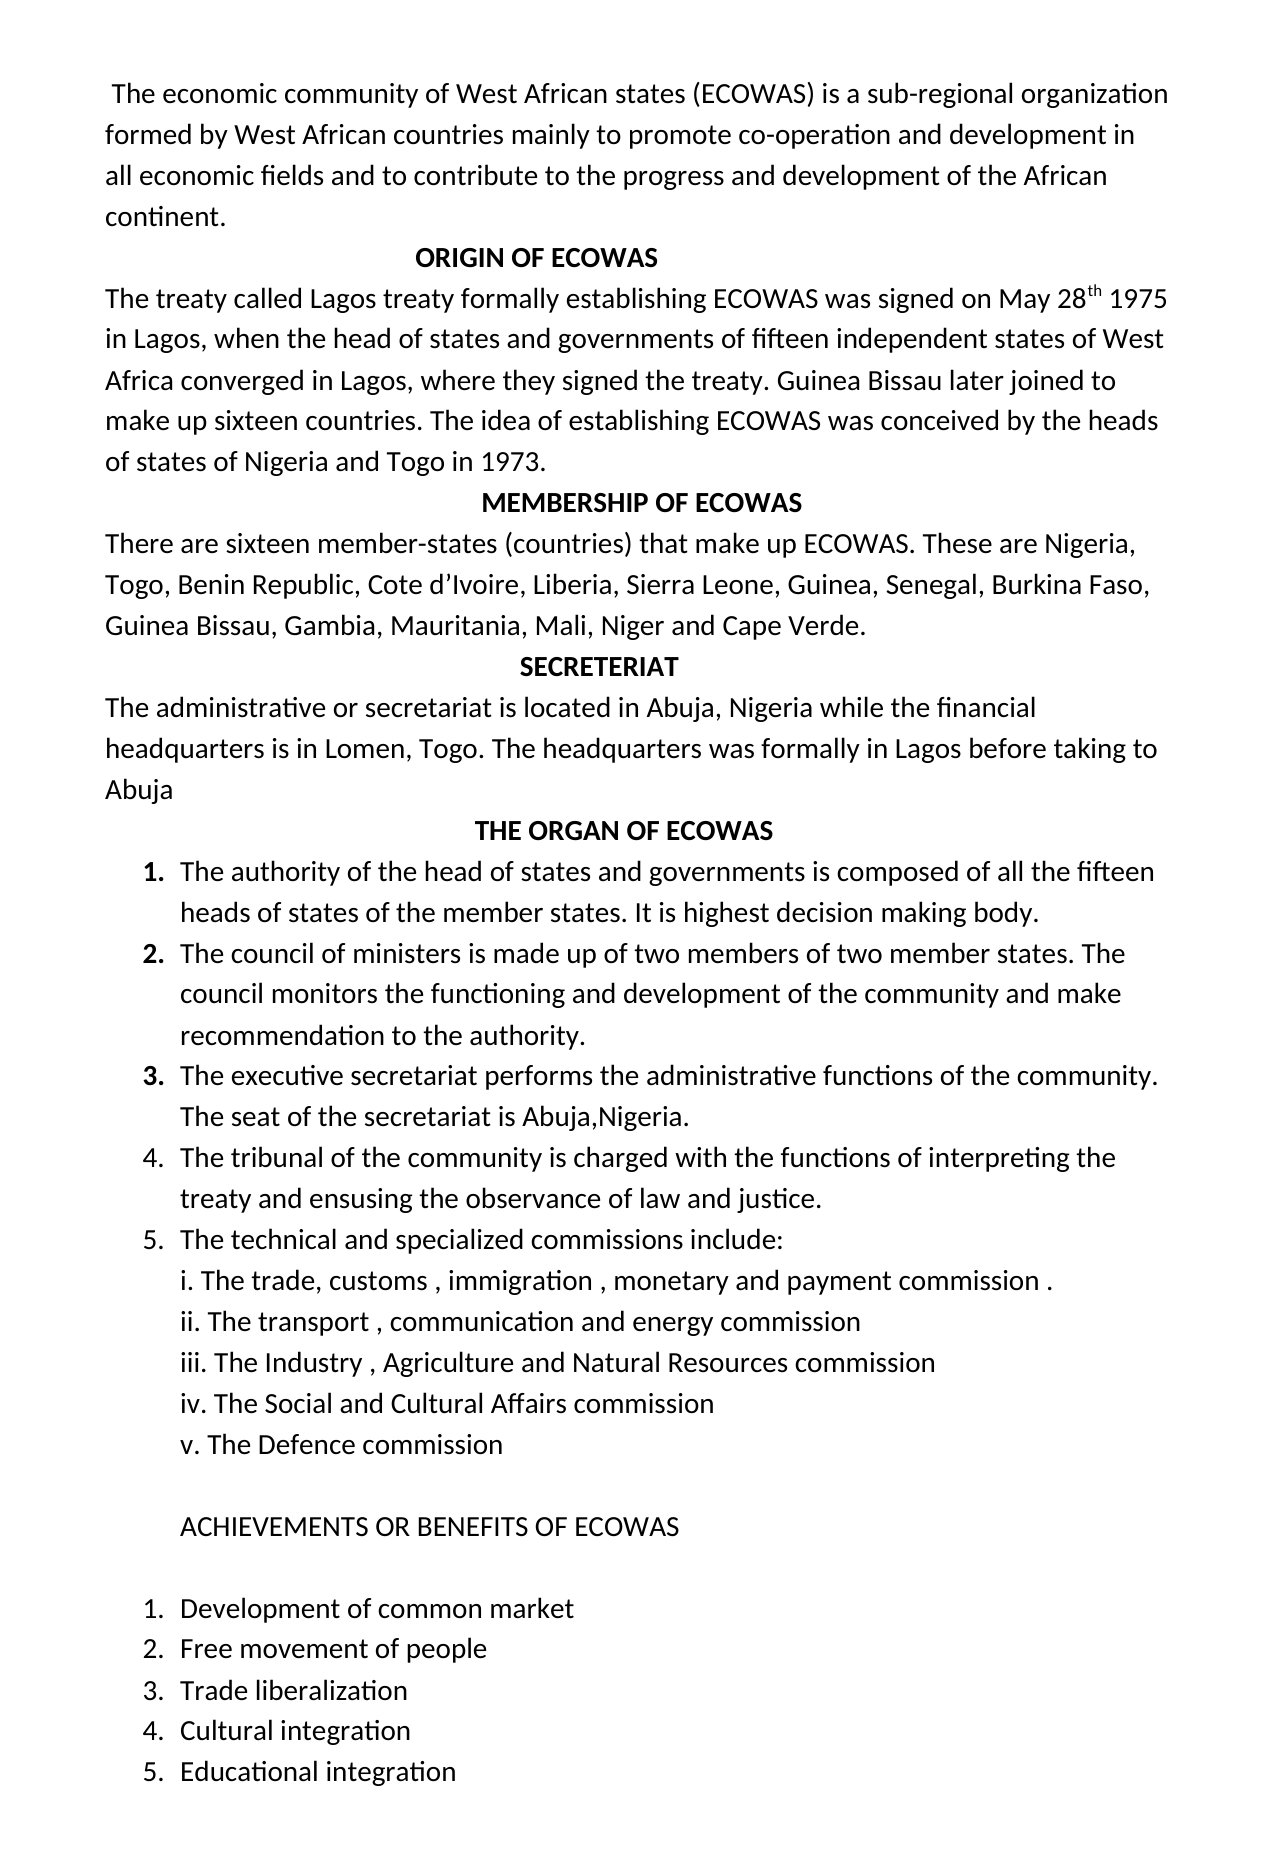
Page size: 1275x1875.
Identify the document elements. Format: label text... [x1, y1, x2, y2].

list Free movement of people [142, 1631, 1170, 1666]
list Trade liberalization [142, 1672, 1170, 1707]
text ORIGIN OF ECOWAS [105, 239, 1170, 274]
list iv. The Social and Cultural Affairs commission [180, 1385, 1170, 1421]
list The executive secretariat performs the administrative functions of the community. [142, 1057, 1170, 1093]
text MEMBERSHIP OF ECOWAS [105, 484, 1170, 520]
list ACHIEVEMENTS OR BENEFITS OF ECOWAS [180, 1508, 1170, 1543]
list ii. The transport , communication and energy commission [180, 1303, 1170, 1339]
list iii. The Industry , Agriculture and Natural Resources commission [180, 1344, 1170, 1380]
text THE ORGAN OF ECOWAS [105, 812, 1170, 847]
text The economic community of West African states (ECOWAS) is a sub-regional organization formed by West African countries mainly to promote co-operation and development in all economic fields and to contribute to the progress and development of the African continent. [105, 75, 1170, 233]
list Cultural integration [142, 1712, 1170, 1748]
list The technical and specialized commissions include: [142, 1221, 1170, 1257]
list The tribunal of the community is charged with the functions of interpreting the treaty and ensusing the observance of law and justice. [142, 1139, 1170, 1216]
list v. The Defence commission [180, 1426, 1170, 1462]
text The administrative or secretariat is located in Abuja, Nigeria while the financial headquarters is in Lomen, Togo. The headquarters was formally in Lagos before taking to Abuja [105, 689, 1170, 807]
text There are sixteen member-states (countries) that make up ECOWAS. These are Nigeria, Togo, Benin Republic, Cote d’Ivoire, Liberia, Sierra Leone, Guinea, Senegal, Burkina Faso, Guinea Bissau, Gambia, Mauritania, Mali, Niger and Cape Verde. [105, 525, 1170, 643]
list Development of common market [142, 1590, 1170, 1625]
list The council of ministers is made up of two members of two member states. The council monitors the functioning and development of the community and make recommendation to the authority. [142, 935, 1170, 1052]
list The seat of the secretariat is Abuja,Nigeria. [180, 1098, 1170, 1134]
list i. The trade, customs , immigration , monetary and payment commission . [180, 1262, 1170, 1298]
list The authority of the head of states and governments is composed of all the fifteen heads of states of the member states. It is highest decision making body. [142, 853, 1170, 929]
list Educational integration [142, 1753, 1170, 1789]
text The treaty called Lagos treaty formally establishing ECOWAS was signed on May 28th 1975 in Lagos, when the head of states and governments of fifteen independent states of West Africa converged in Lagos, where they signed the treaty. Guinea Bissau later joined to make up sixteen countries. The idea of establishing ECOWAS was conceived by the heads of states of Nigeria and Togo in 1973. [105, 280, 1170, 479]
text SECRETERIAT [105, 648, 1170, 684]
